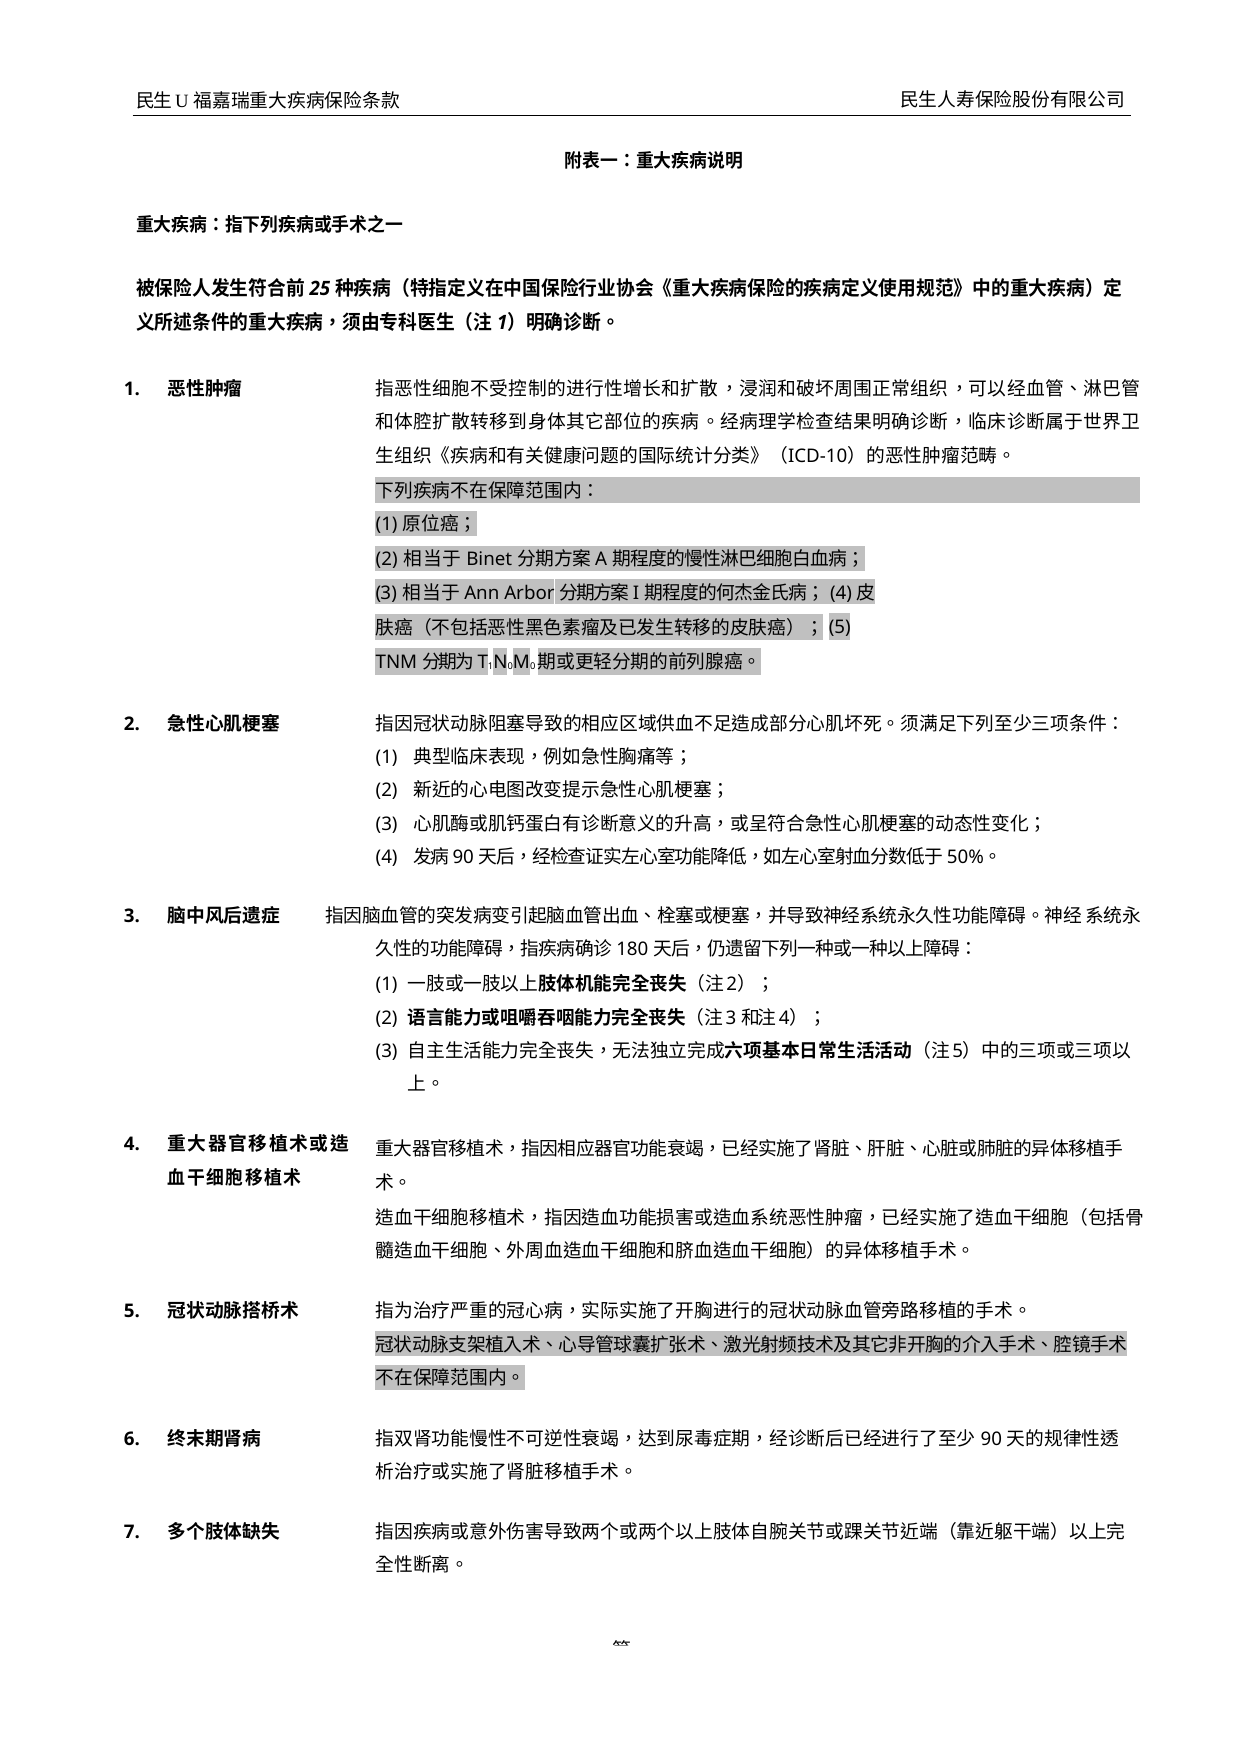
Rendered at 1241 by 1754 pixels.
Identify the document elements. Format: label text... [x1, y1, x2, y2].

text (2) 相当于Binet 分期方案A 期程度的慢性淋巴细胞白血病； (3) 相当于Ann Arbor 分期方案 I 期程度的何杰金氏病； (4) 皮肤癌（不包括恶性黑色素瘤及已发生转移的皮肤癌）； (5) TNM 分期为 T1N0M0 期或更轻分期的前列腺癌。 [375, 546, 882, 675]
text 重大疾病：指下列疾病或手术之一 [136, 212, 1153, 237]
text 冠状动脉支架植入术、心导管球囊扩张术、激光射频技术及其它非开胸的介入手术、腔镜手术不在保障范围内。 [375, 1331, 1141, 1390]
list 心肌酶或肌钙蛋白有诊断意义的升高，或呈符合急性心肌梗塞的动态性变化； [375, 810, 1153, 836]
text 被保险人发生符合前 25 种疾病（特指定义在中国保险行业协会《重大疾病保险的疾病定义使用规范》中的重大疾病）定义所述条件的重大疾病，须由专科医生（注 1）明确诊断。 [136, 274, 1136, 335]
list 语言能力或咀嚼吞咽能力完全丧失（注 3 和注 4）； [375, 1004, 1153, 1029]
list 恶性肿瘤 指恶性细胞不受控制的进行性增长和扩散，浸润和破坏周围正常组织，可以经血管、淋巴管和体腔扩散转移到身体其它部位的疾病。经病理学检查结果明确诊断，临床诊断属于世界卫生组织《疾病和有关健康问题的国际统计分类》（ICD-10）的恶性肿瘤范畴。 [124, 375, 1141, 467]
list 新近的心电图改变提示急性心肌梗塞； [375, 777, 1153, 802]
list 急性心肌梗塞 指因冠状动脉阻塞导致的相应区域供血不足造成部分心肌坏死。须满足下列至少三项条件： [124, 710, 1153, 736]
list 典型临床表现，例如急性胸痛等； [375, 743, 1153, 769]
list 自主生活能力完全丧失，无法独立完成六项基本日常生活活动（注 5）中的三项或三项以上。 [375, 1037, 1141, 1096]
text 重大器官移植术，指因相应器官功能衰竭，已经实施了肾脏、肝脏、心脏或肺脏的异体移植手术。 [375, 1135, 1141, 1194]
list 发病 90 天后，经检查证实左心室功能降低，如左心室射血分数低于 50%。 [375, 843, 1153, 869]
list 多个肢体缺失 指因疾病或意外伤害导致两个或两个以上肢体自腕关节或踝关节近端（靠近躯干端）以上完全性断离。 [124, 1518, 1141, 1577]
list 冠状动脉搭桥术 指为治疗严重的冠心病，实际实施了开胸进行的冠状动脉血管旁路移植的手术。 [124, 1297, 1153, 1323]
subtitle 重大器官移植术或造血干细胞移植术 [124, 1131, 353, 1190]
list 一肢或一肢以上肢体机能完全丧失（注 2）； [375, 971, 1153, 996]
list 终末期肾病 指双肾功能慢性不可逆性衰竭，达到尿毒症期，经诊断后已经进行了至少 90 天的规律性透析治疗或实施了肾脏移植手术。 [124, 1425, 1135, 1484]
list 脑中风后遗症 指因脑血管的突发病变引起脑血管出血、栓塞或梗塞，并导致神经系统永久性功能障碍。神经系统永久性的功能障碍，指疾病确诊 180 天后，仍遗留下列一种或一种以上障碍： [124, 902, 1141, 961]
text 造血干细胞移植术，指因造血功能损害或造血系统恶性肿瘤，已经实施了造血干细胞（包括骨髓造血干细胞、外周血造血干细胞和脐血造血干细胞）的异体移植手术。 [375, 1204, 1146, 1263]
subtitle 附表一：重大疾病说明 [562, 148, 745, 173]
text 下列疾病不在保障范围内： (1) 原位癌； [375, 477, 1141, 536]
